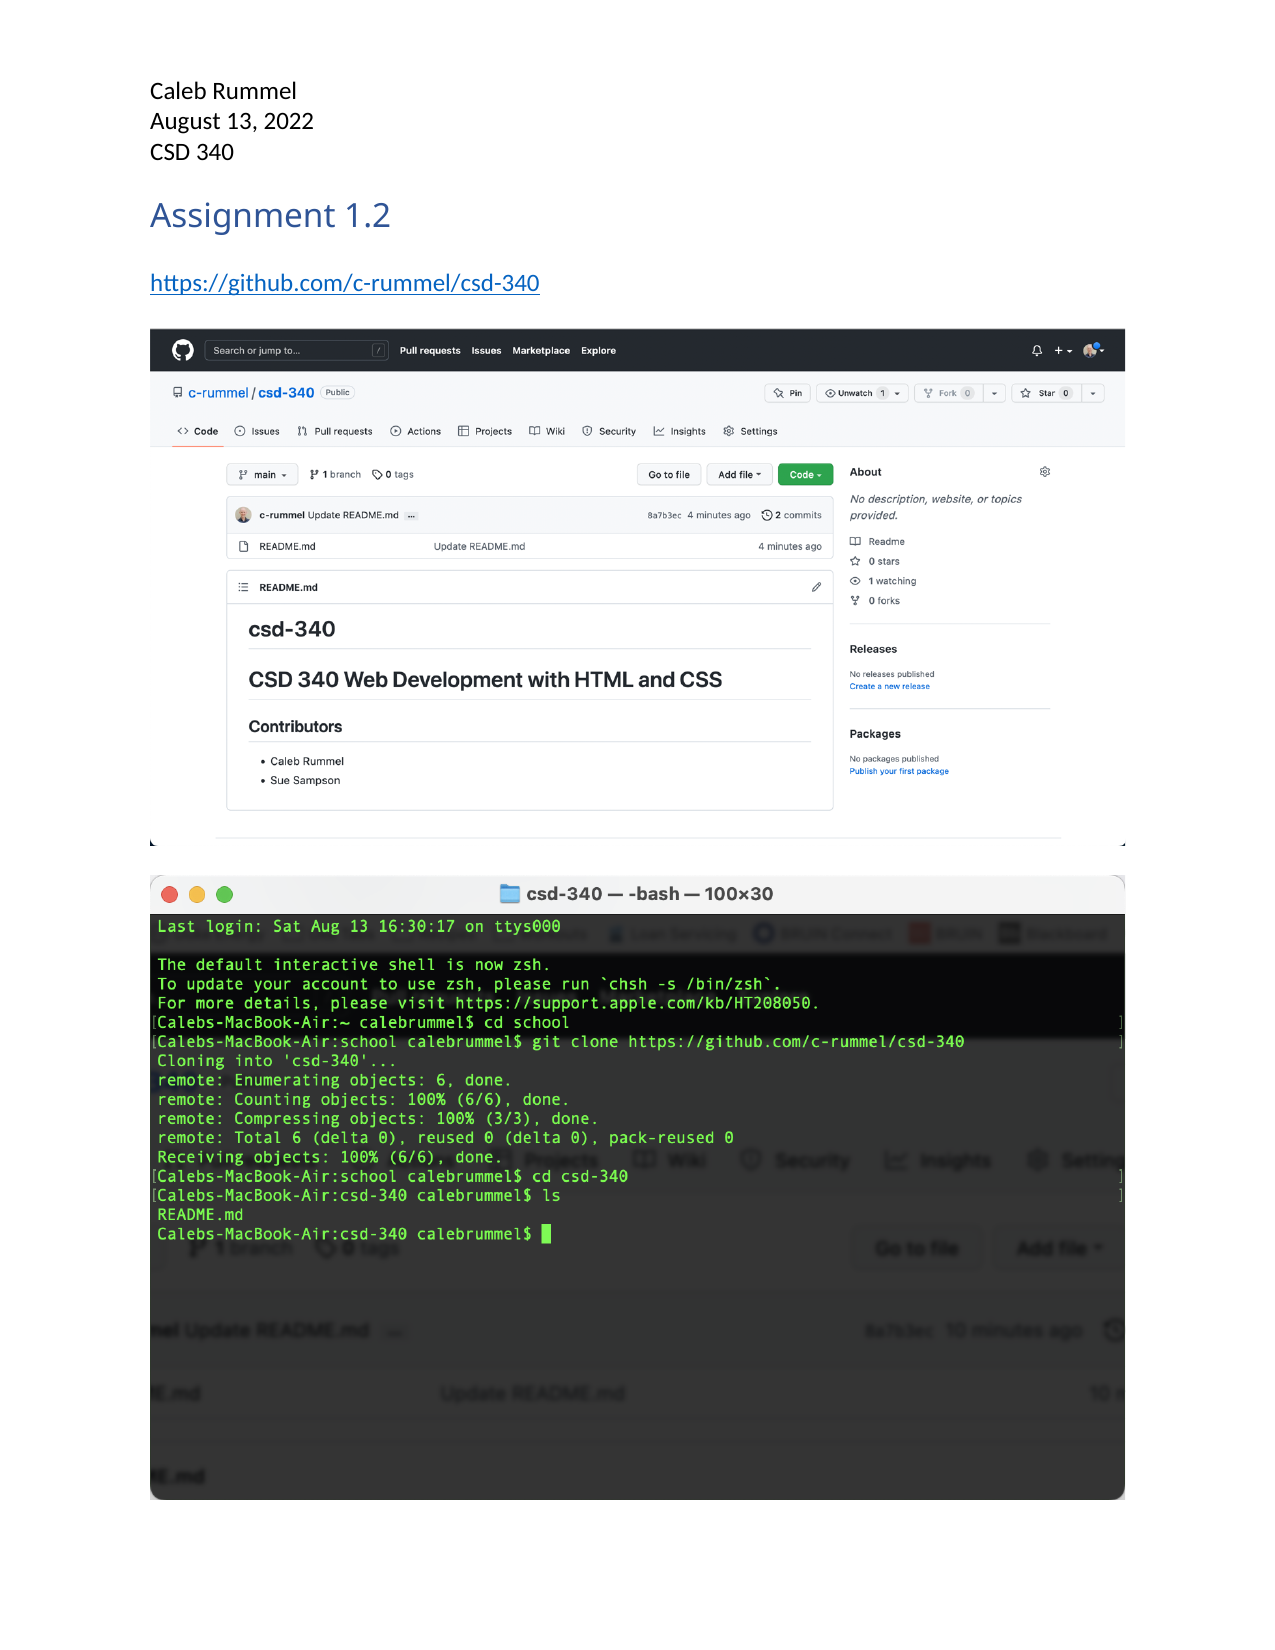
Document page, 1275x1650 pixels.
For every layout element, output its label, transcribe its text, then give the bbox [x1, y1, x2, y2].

text https://github.com/c-rummel/csd-340 [150, 267, 1125, 298]
picture [150, 875, 1125, 1500]
picture [150, 328, 1125, 846]
subtitle Assignment 1.2 [150, 192, 1125, 237]
